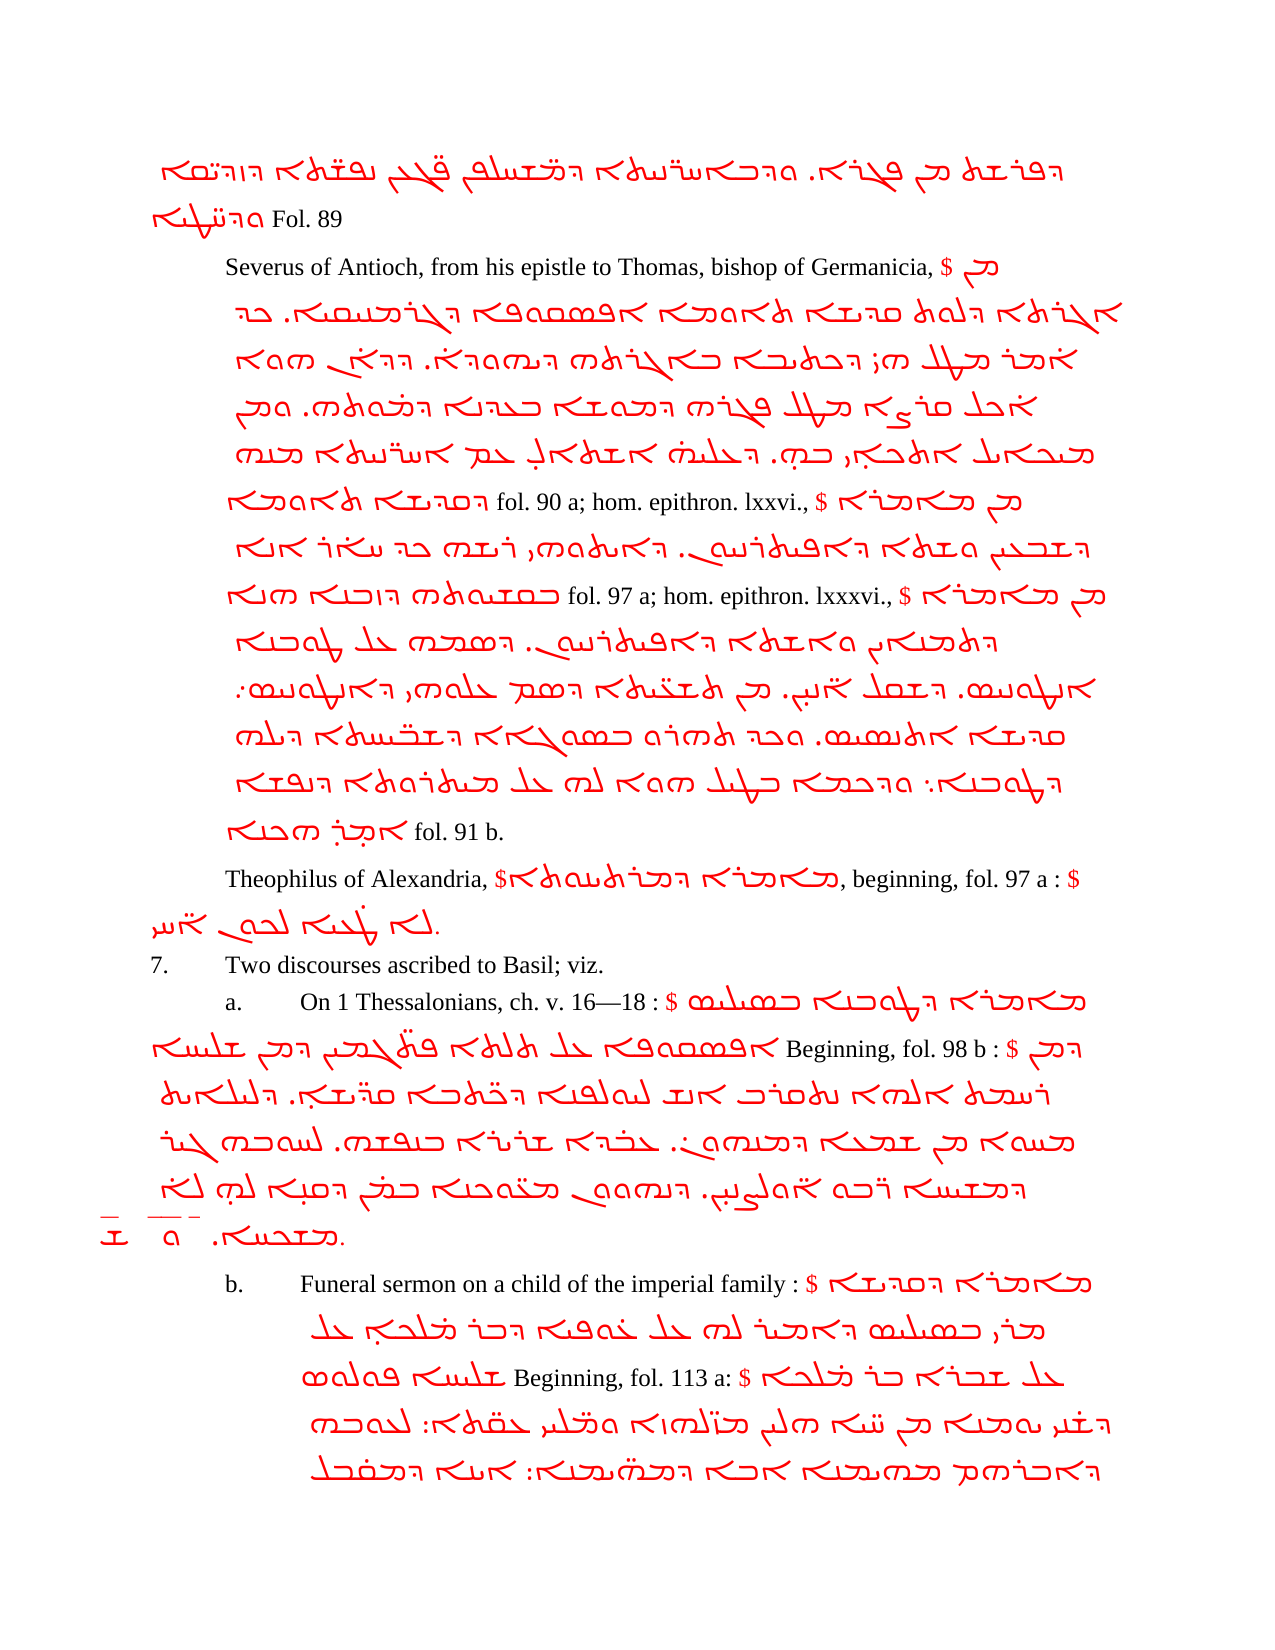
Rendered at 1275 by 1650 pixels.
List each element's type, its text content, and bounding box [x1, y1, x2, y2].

text Theophilus of Alexandria, $ܡܐܡܪܐ ܕܡܪܬܝܢܘܬܐ, beginning, fol. 97 a : $ܠܐ ܛ̇ܥܝܐ ܠܟܘܢ ܐ̈ܚܝ. [150, 856, 1125, 950]
text Severus of Antioch, from his epistle to Thomas, bishop of Germanicia, $ܡܢ ܐܓܪܬܐ ܕܠܘܬ ܩܕܝܫܐ ܬܐܘܡܐ ܐܦܣܩܘܦܐ ܕܓܪܡܢܝܩܝܐ. ܟܕ ܐ̇ܡܪ ܡܛܠ ܗܝ̇ ܕܟܬܝܒܐ ܒܐܓܪܬܗ ܕܝܗܘܕܐ̇. ܕܕܐ̇ܢ ܗܘܐ ܐ̇ܟܠ ܩܪܨܐ ܡܛܠ ܦܓܪܗ ܕܡܘܫܐ ܒܥܕܢܐ ܕܡ̇ܘܬܗ. ܘܡܢ ܡܝܟܐܝܠ ܐܬܟܐ̣ܝ ܒܗ̣. ܕܥܠܝܗ̇ ܐܫܬܐܠ̣ ܥܡ ܐܚܪ̈ܢܝܬܐ ܡܢܗ ܕܩܕܝܫܐ ܬܐܘܡܐ fol. 90 a; hom. epithron. lxxvi., $ܡܢ ܡܐܡܪܐ ܕܫܒܥܝܢ ܘܫܬܐ ܕܐܦܝܬܪܢܝܘܢ. ܕܐܝܬܘܗܝ ܪܝܫܗ ܟܕ ܚܐ̇ܪ ܐܢܐ ܒܩܫܝܘܬܗ ܕܙܒܢܐ ܗܢܐ fol. 97 a; hom. epithron. lxxxvi., $ܡܢ ܡܐܡܪܐ ܕܬܡܢܐܝܢ ܘܐܫܬܐ ܕܐܦܝܬܪܢܝܘܢ. ܕܣܡܗ ܥܠ ܛܘܒܢܐ ܐܢܛܘܢܝܣ. ܕܫܩܠ ܐ̈ܢܝ̣ܢ. ܡܢ ܬܫܥ̈ܝܬܐ ܕܣܡ ܥܠܘܗܝ ܕܐܢܛܘܢܝܣ܇ ܩܕܝܫܐ ܐܬܢܣܝܣ. ܘܟܕ ܬܗܪܘ ܒܣܘܓܐܐ ܕܫܒ̈ܝܚܬܐ ܕܝܠܗ ܕܛܘܒܢܐ܆ ܘܕܟܡܐ ܒܛܝܠ ܗܘܐ ܠܗ ܥܠ ܡܝܬܪܘܬܐ ܕܢܦܫܐ ܐܡ̣ܪ̣ ܗܟܢܐ fol. 91 b. [225, 244, 1125, 856]
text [150, 150, 1125, 244]
text 7. Two discourses ascribed to Basil; viz. [150, 950, 1125, 979]
text a. On 1 Thessalonians, ch. v. 16—18 : $ܡܐܡܪܐ ܕܛܘܒܢܐ ܒܣܝܠܝܣ ܐܦܣܩܘܦܐ ܥܠ ܬܠܬܐ ܦܬ̈ܓܡܝܢ ܕܡܢ ܫܠܝܚܐ Beginning, fol. 98 b : $ܕܡܢ ܪܚܡܬ ܐܠܗܐ ܢܬܩܪܒ ܐܢܫ ܠܝܘܠܦܢܐ ܕܟ̈ܬܒܐ ܩܕ̈ܝܫܐ̣. ܕܠܝܠܐܝܬ ܡܚܘܐ ܡܢ ܫܡܥܐ ܕܡܢܗܘܢ̇. ܥܒ̇ܕܐ ܫܪܝܪܐ ܒܢܦܫܗ. ܠܚܘܒܗ ܓܝܪ ܕܡܫܝܚܐ ܪ̈ܒܘ ܐ̈ܘܠܨܢܝ̣ܢ. ܕܢܗܘܘܢ ܡܥ̈ܘܟܢܐ ܒܡ̇ܢ ܕܩܢ̣ܐ ܠܗ̣ ܠܐ̇ ܡܫܟܚܐ. ܏ܘܫ. [150, 979, 1125, 1262]
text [225, 1262, 1125, 1497]
